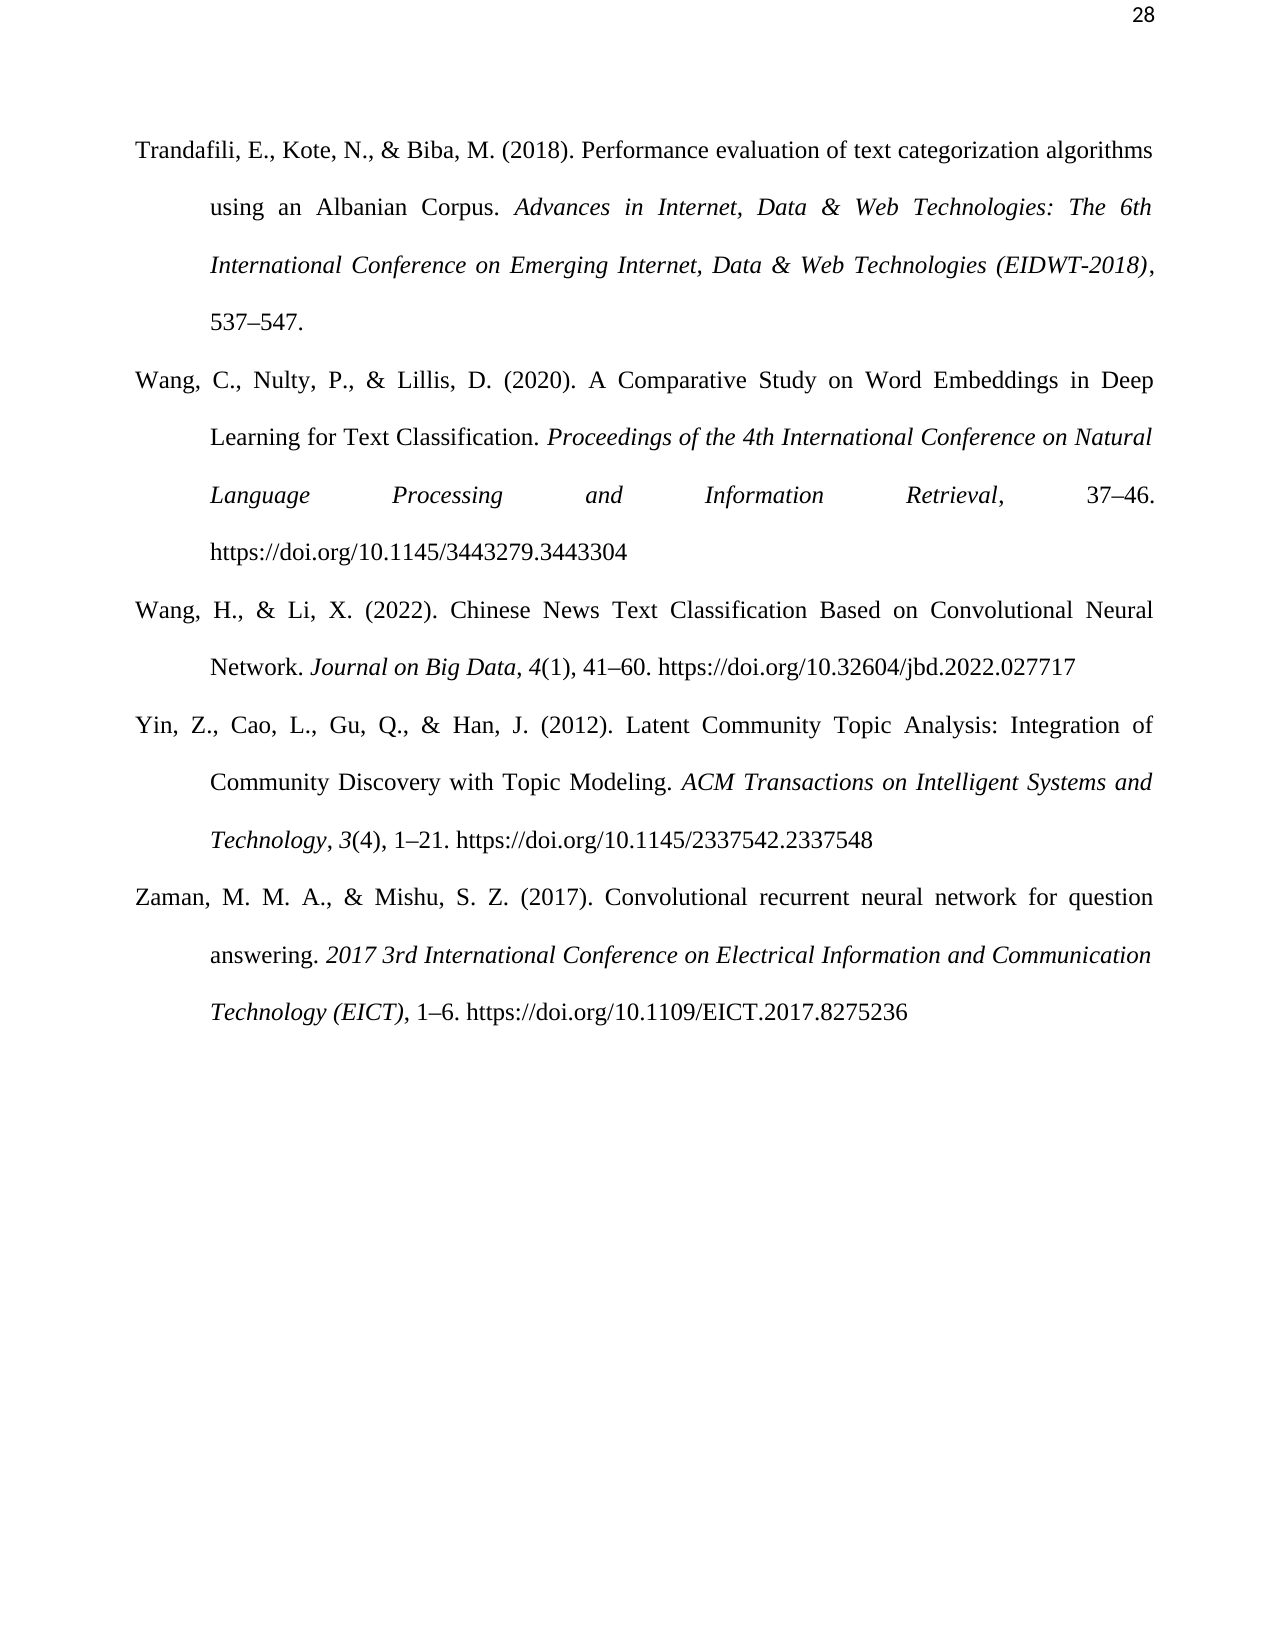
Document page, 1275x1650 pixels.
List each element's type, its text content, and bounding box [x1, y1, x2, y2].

text Trandafili, E., Kote, N., & Biba, M. (2018). Performance evaluation of text categorization algorithms using an Albanian Corpus. Advances in Internet, Data & Web Technologies: The 6th International Conference on Emerging Internet, Data & Web Technologies (EIDWT-2018), 537–547. [135, 135, 1155, 336]
text Wang, C., Nulty, P., & Lillis, D. (2020). A Comparative Study on Word Embeddings in Deep Learning for Text Classification. Proceedings of the 4th International Conference on Natural Language Processing and Information Retrieval, 37–46. https://doi.org/10.1145/3443279.3443304 [135, 365, 1155, 566]
text Wang, H., & Li, X. (2022). Chinese News Text Classification Based on Convolutional Neural Network. Journal on Big Data, 4(1), 41–60. https://doi.org/10.32604/jbd.2022.027717 [135, 595, 1155, 681]
text Zaman, M. M. A., & Mishu, S. Z. (2017). Convolutional recurrent neural network for question answering. 2017 3rd International Conference on Electrical Information and Communication Technology (EICT), 1–6. https://doi.org/10.1109/EICT.2017.8275236 [135, 882, 1155, 1026]
text Yin, Z., Cao, L., Gu, Q., & Han, J. (2012). Latent Community Topic Analysis: Integration of Community Discovery with Topic Modeling. ACM Transactions on Intelligent Systems and Technology, 3(4), 1–21. https://doi.org/10.1145/2337542.2337548 [135, 710, 1155, 854]
